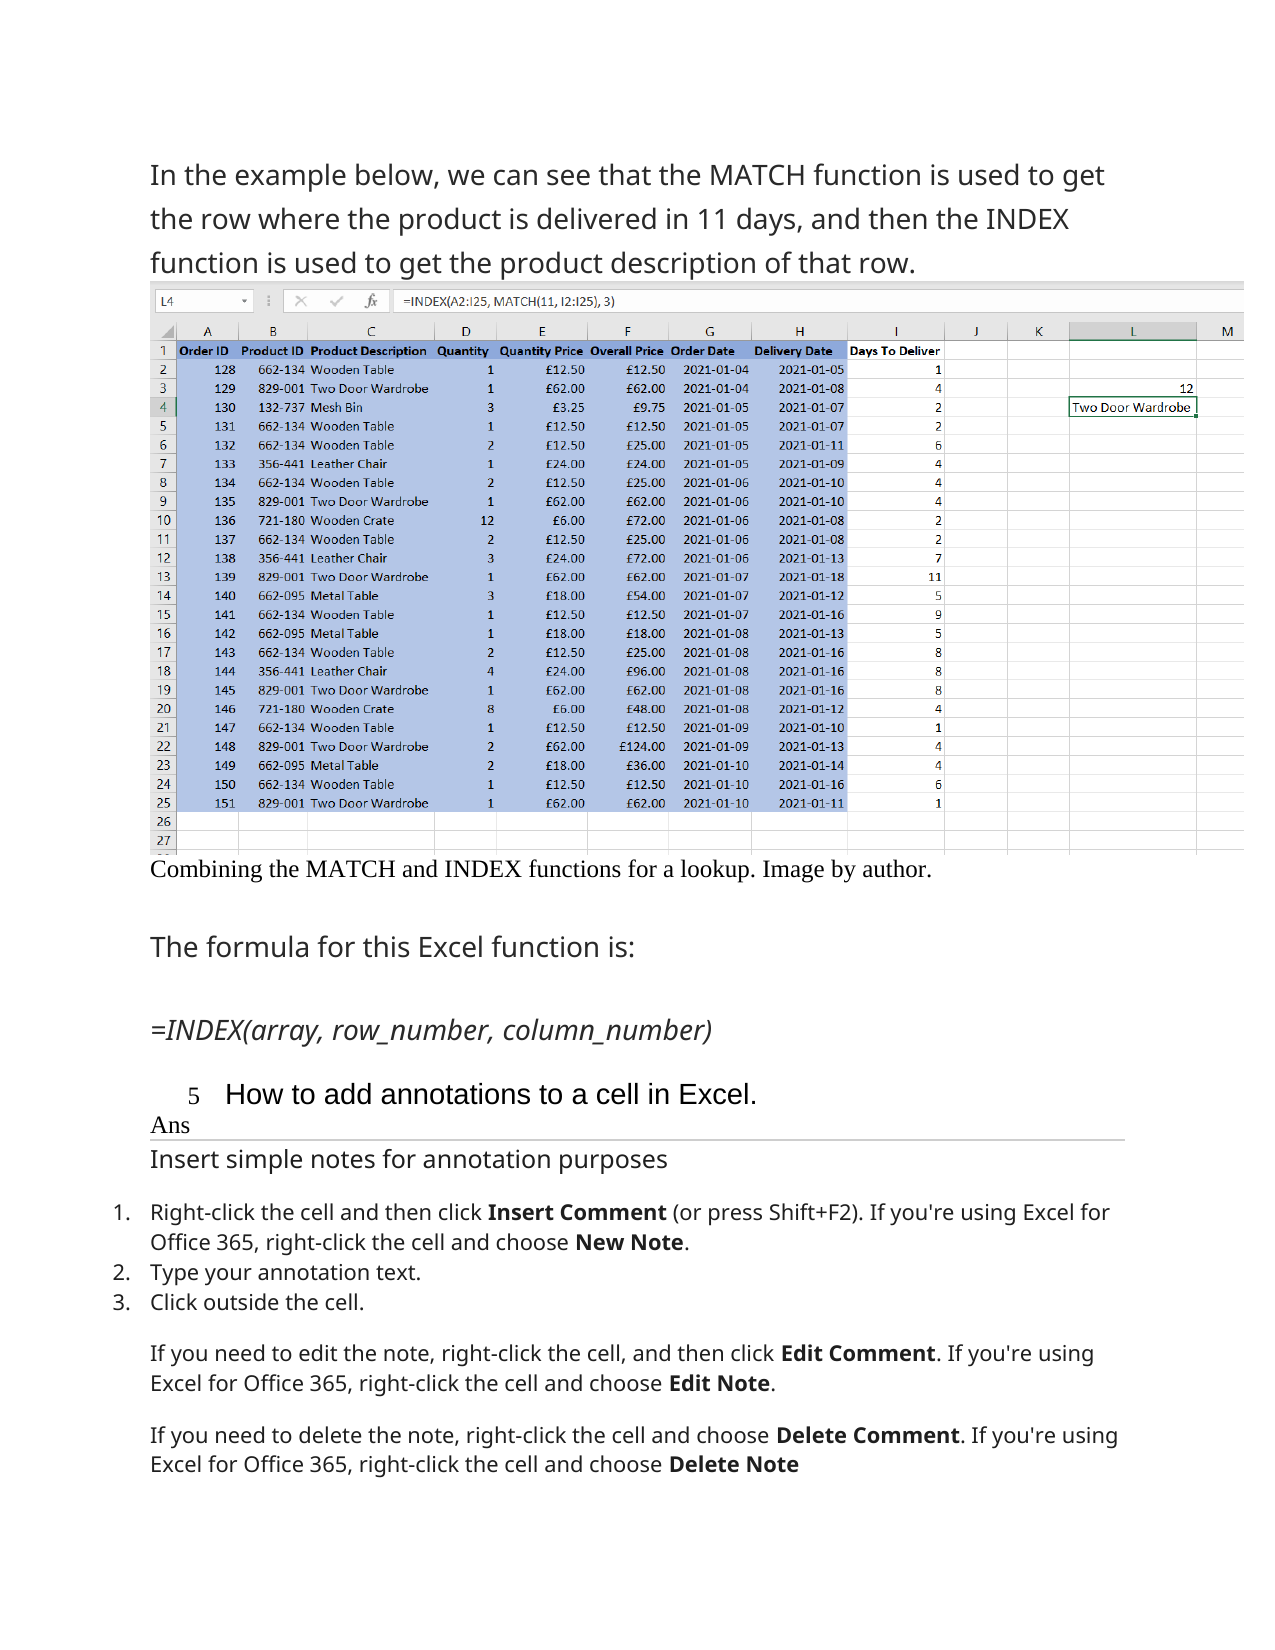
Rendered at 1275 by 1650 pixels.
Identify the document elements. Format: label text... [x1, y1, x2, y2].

list Right-click the cell and then click Insert Comment (or press Shift+F2). If you're using Excel for Office 365, right-click the cell and choose New Note. [112, 1197, 1125, 1257]
picture [150, 281, 1244, 855]
text The formula for this Excel function is: [150, 922, 1125, 966]
text If you need to delete the note, right-click the cell and choose Delete Comment. If you're using Excel for Office 365, right-click the cell and choose Delete Note [150, 1420, 1125, 1479]
list How to add annotations to a cell in Excel. [187, 1077, 1125, 1111]
text In the example below, we can see that the MATCH function is used to get the row where the product is delivered in 11 days, and then the INDEX function is used to get the product description of that row. [150, 150, 1125, 281]
text Combining the MATCH and INDEX functions for a lookup. Image by author. [150, 855, 1125, 883]
text If you need to edit the note, right-click the cell, and then click Edit Comment. If you're using Excel for Office 365, right-click the cell and choose Edit Note. [150, 1338, 1125, 1398]
list Click outside the cell. [112, 1287, 1125, 1316]
list Type your annotation text. [112, 1257, 1125, 1287]
text =INDEX(array, row_number, column_number) [150, 1004, 1125, 1048]
subtitle Insert simple notes for annotation purposes [150, 1141, 1125, 1175]
text Ans [150, 1111, 1125, 1139]
